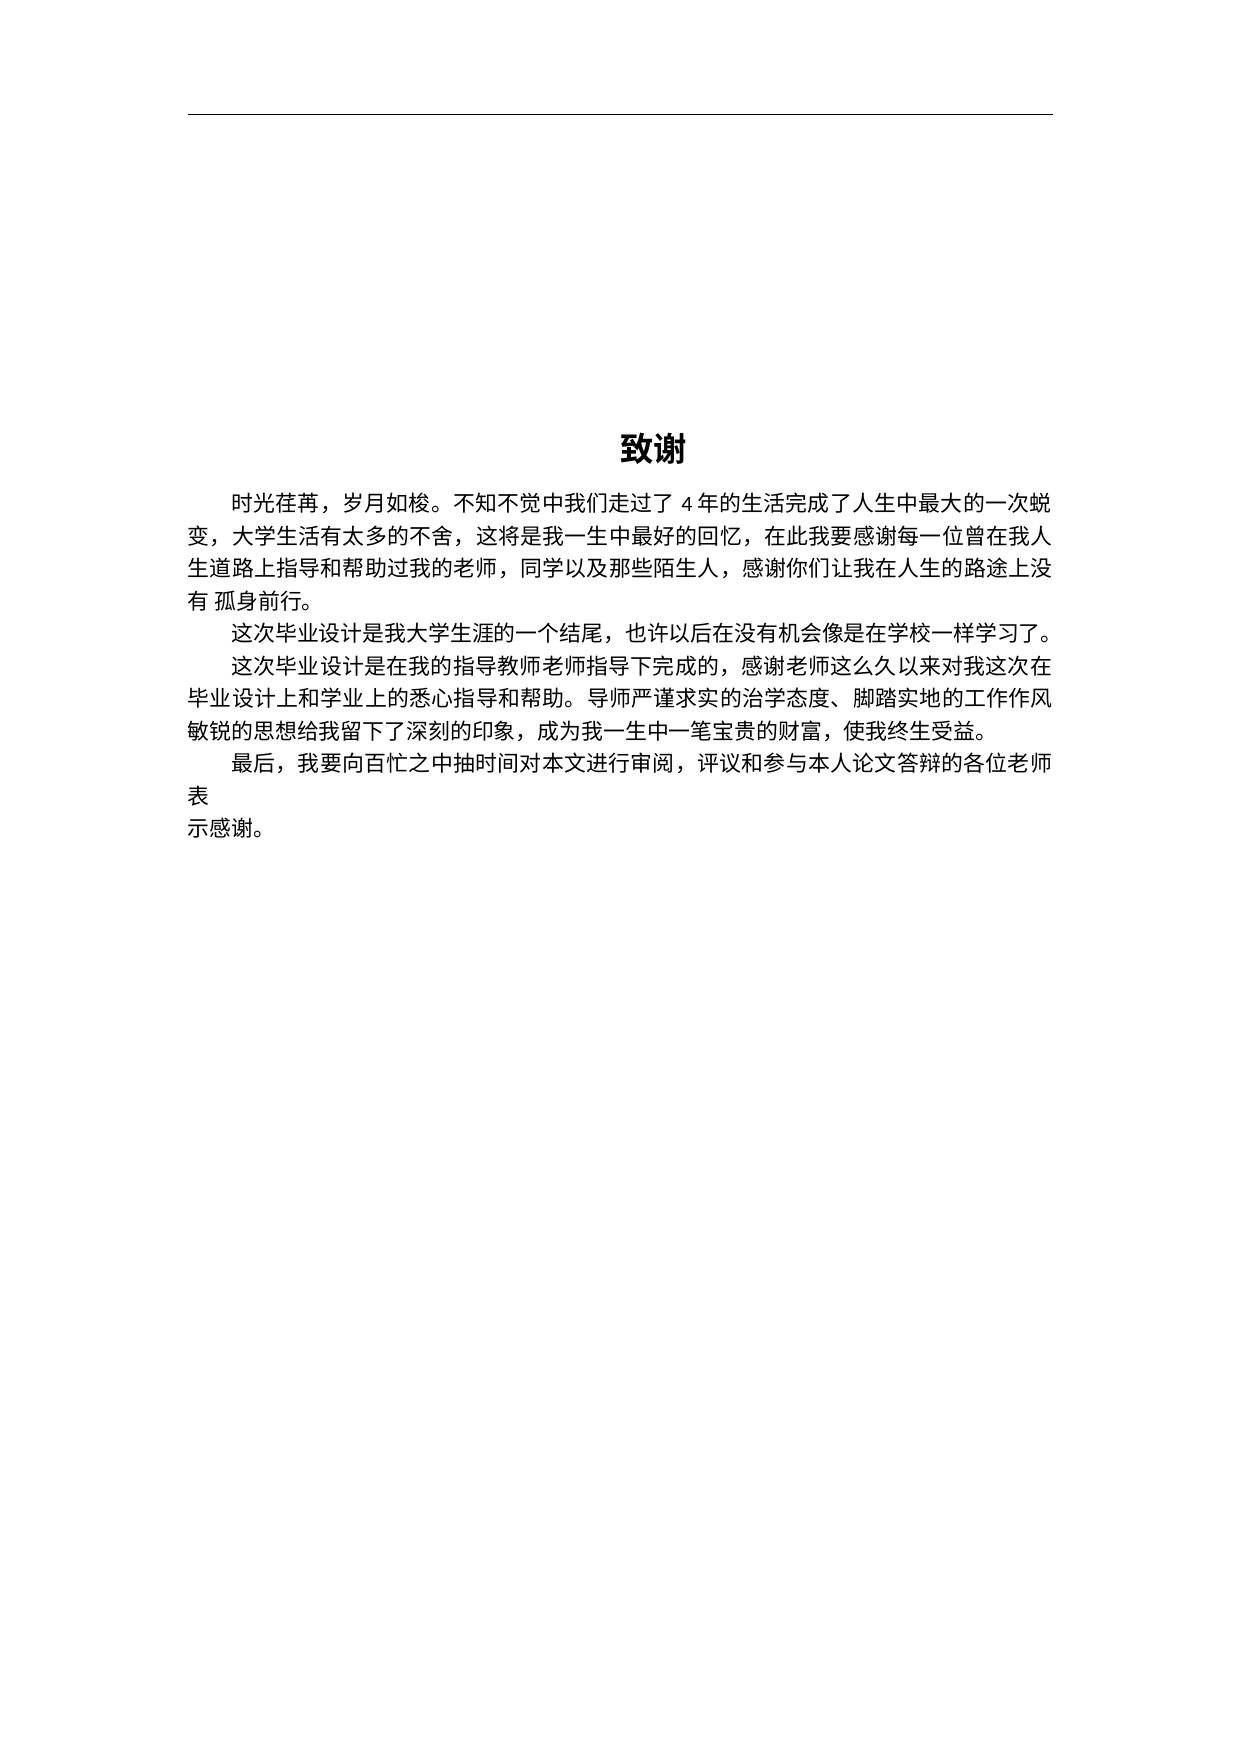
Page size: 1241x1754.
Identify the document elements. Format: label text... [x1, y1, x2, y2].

text 这次毕业设计是我大学生涯的一个结尾，也许以后在没有机会像是在学校一样学习了。 [187, 616, 1053, 648]
title 致谢 [187, 414, 1053, 479]
text 示感谢。 [187, 811, 1053, 843]
text 最后，我要向百忙之中抽时间对本文进行审阅，评议和参与本人论文答辩的各位老师表 [187, 746, 1053, 811]
text 时光荏苒，岁月如梭。不知不觉中我们走过了4年的生活完成了人生中最大的一次蜕变，大学生活有太多的不舍，这将是我一生中最好的回忆，在此我要感谢每一位曾在我人生道路上指导和帮助过我的老师，同学以及那些陌生人，感谢你们让我在人生的路途上没有 孤身前行。 [187, 486, 1053, 616]
text 这次毕业设计是在我的指导教师老师指导下完成的，感谢老师这么久以来对我这次在毕业设计上和学业上的悉心指导和帮助。导师严谨求实的治学态度、脚踏实地的工作作风、敏锐的思想给我留下了深刻的印象，成为我一生中一笔宝贵的财富，使我终生受益。 [187, 648, 1053, 746]
